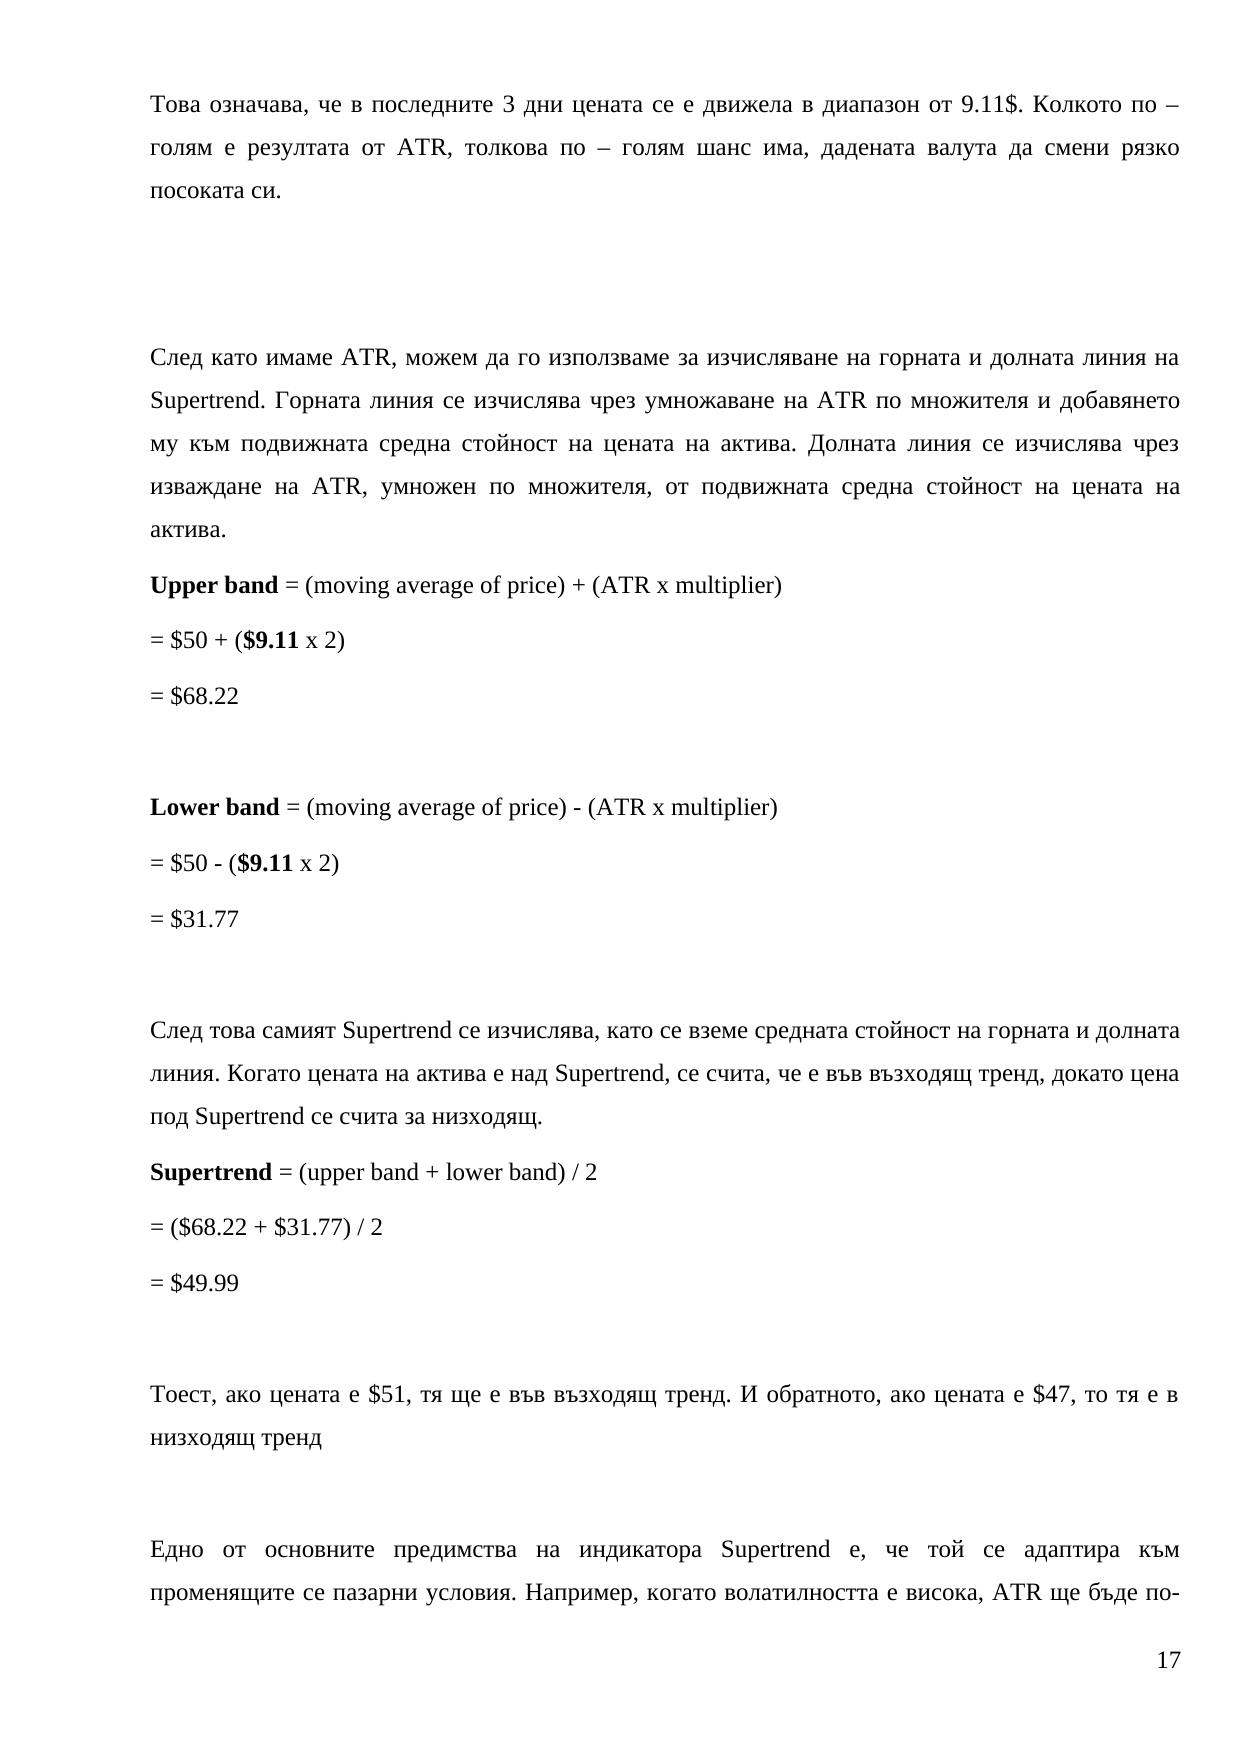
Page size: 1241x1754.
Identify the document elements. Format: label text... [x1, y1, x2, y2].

text = $68.22 [150, 681, 1181, 710]
text След това самият Supertrend се изчислява, като се вземе средната стойност на горната и долната линия. Когато цената на актива е над Supertrend, се счита, че е във възходящ тренд, докато цена под Supertrend се счита за низходящ. [150, 1015, 1181, 1130]
text = $50 - ($9.11 x 2) [150, 848, 1181, 877]
text = $50 + ($9.11 x 2) [150, 626, 1181, 654]
text Upper band = (moving average of price) + (ATR x multiplier) [150, 570, 1181, 599]
text Това означава, че в последните 3 дни цената се е движела в диапазон от 9.11$. Колкото по – голям е резултата от ATR, толкова по – голям шанс има, дадената валута да смени рязко посоката си. [150, 89, 1181, 204]
text След като имаме ATR, можем да го използваме за изчисляване на горната и долната линия на Supertrend. Горната линия се изчислява чрез умножаване на ATR по множителя и добавянето му към подвижната средна стойност на цената на актива. Долната линия се изчислява чрез изваждане на ATR, умножен по множителя, от подвижната средна стойност на цената на актива. [150, 342, 1181, 543]
text Lower band = (moving average of price) - (ATR x multiplier) [150, 792, 1181, 821]
text Тоест, ако цената е $51, тя ще е във възходящ тренд. И обратното, ако цената е $47, то тя е в низходящ тренд [150, 1379, 1181, 1451]
text = $31.77 [150, 904, 1181, 932]
text Supertrend = (upper band + lower band) / 2 [150, 1157, 1181, 1186]
text = $49.99 [150, 1268, 1181, 1297]
text = ($68.22 + $31.77) / 2 [150, 1212, 1181, 1241]
